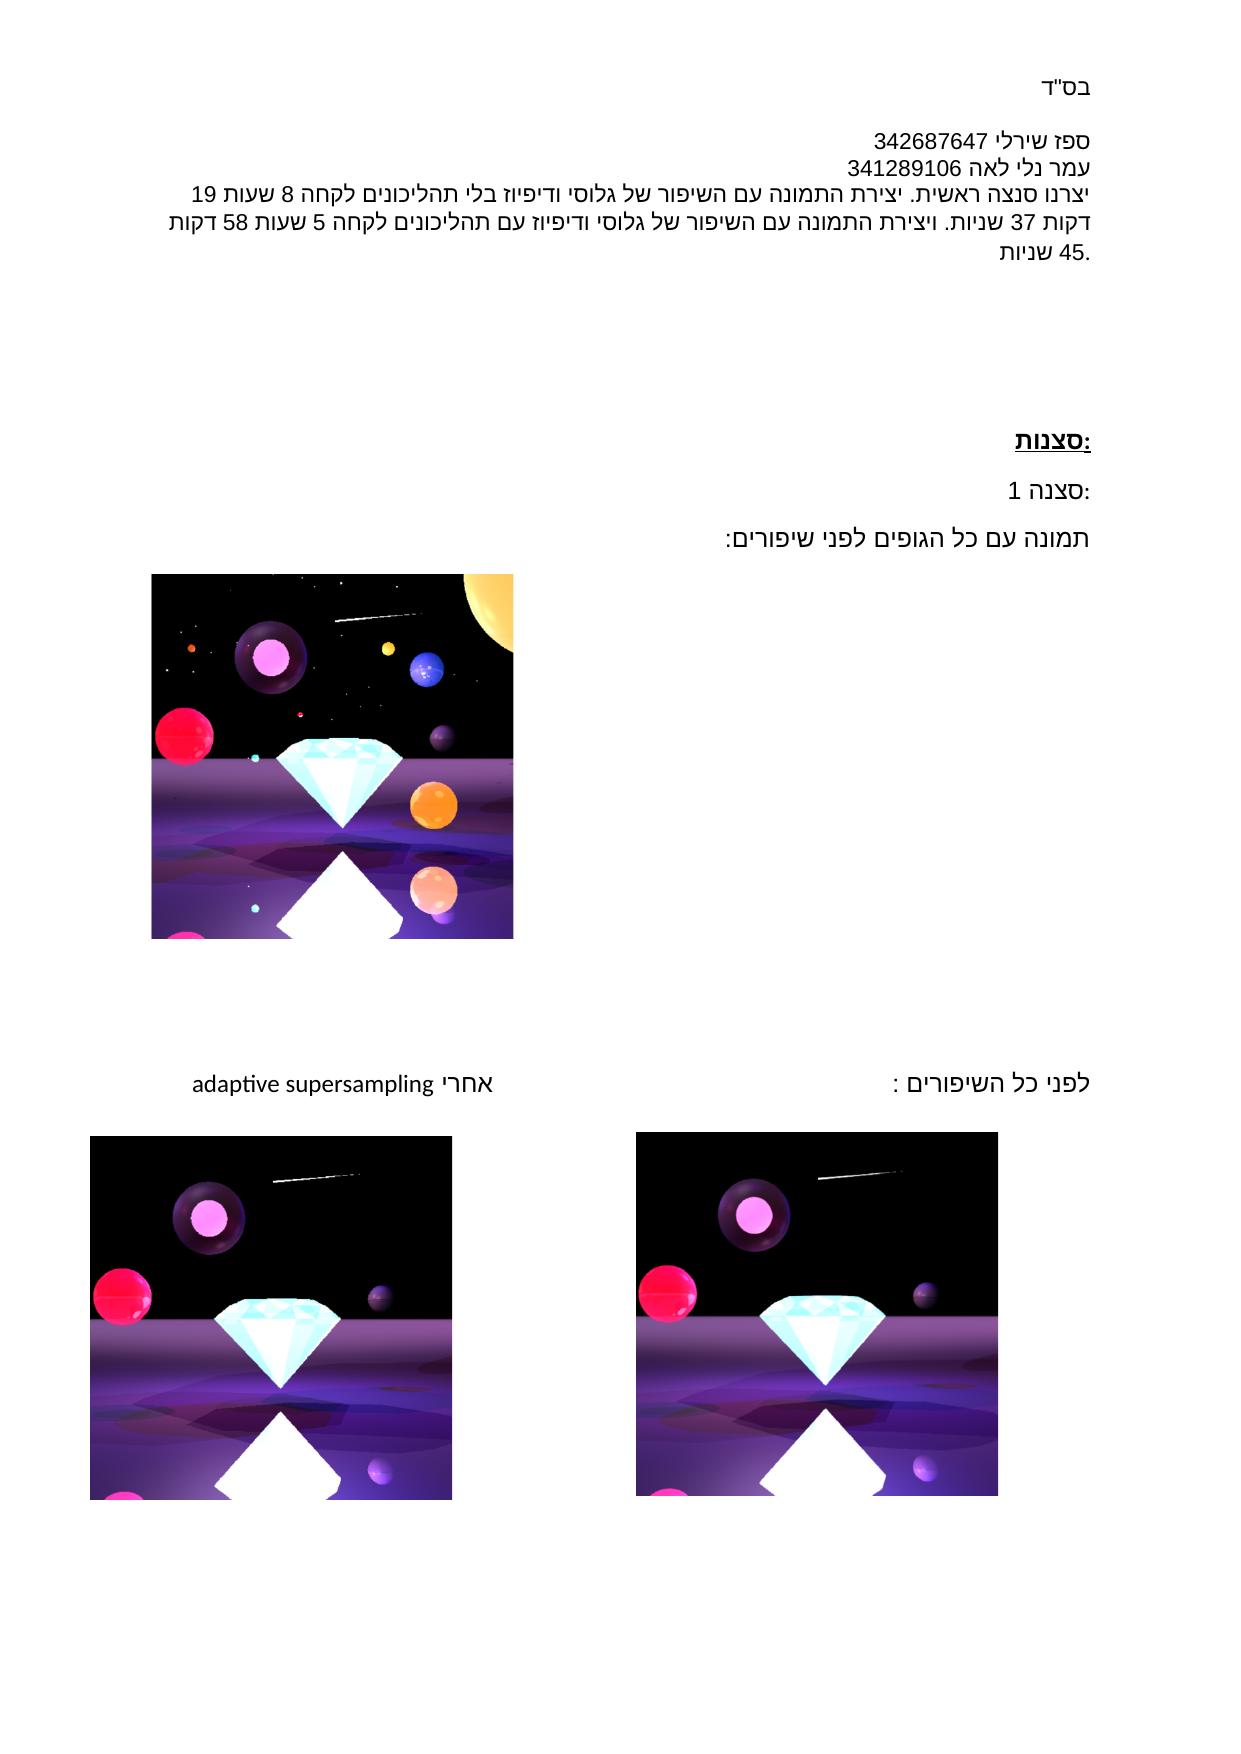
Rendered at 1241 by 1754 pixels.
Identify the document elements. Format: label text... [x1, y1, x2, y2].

picture [635, 1132, 1003, 1499]
text לפני כל השיפורים : אחרי adaptive supersampling [150, 1068, 1090, 1098]
text יצרנו סנצה ראשית. יצירת התמונה עם השיפור של גלוסי ודיפיוז בלי תהליכונים לקחה 8 שעות 19 דקות 37 שניות. ויצירת התמונה עם השיפור של גלוסי ודיפיוז עם תהליכונים לקחה 5 שעות 58 דקות 45 שניות. [150, 181, 1090, 266]
picture [150, 572, 516, 941]
picture [89, 1136, 457, 1502]
text סצנה 1: [150, 475, 1090, 505]
text תמונה עם כל הגופים לפני שיפורים: [150, 524, 1090, 553]
text סצנות: [150, 425, 1090, 456]
